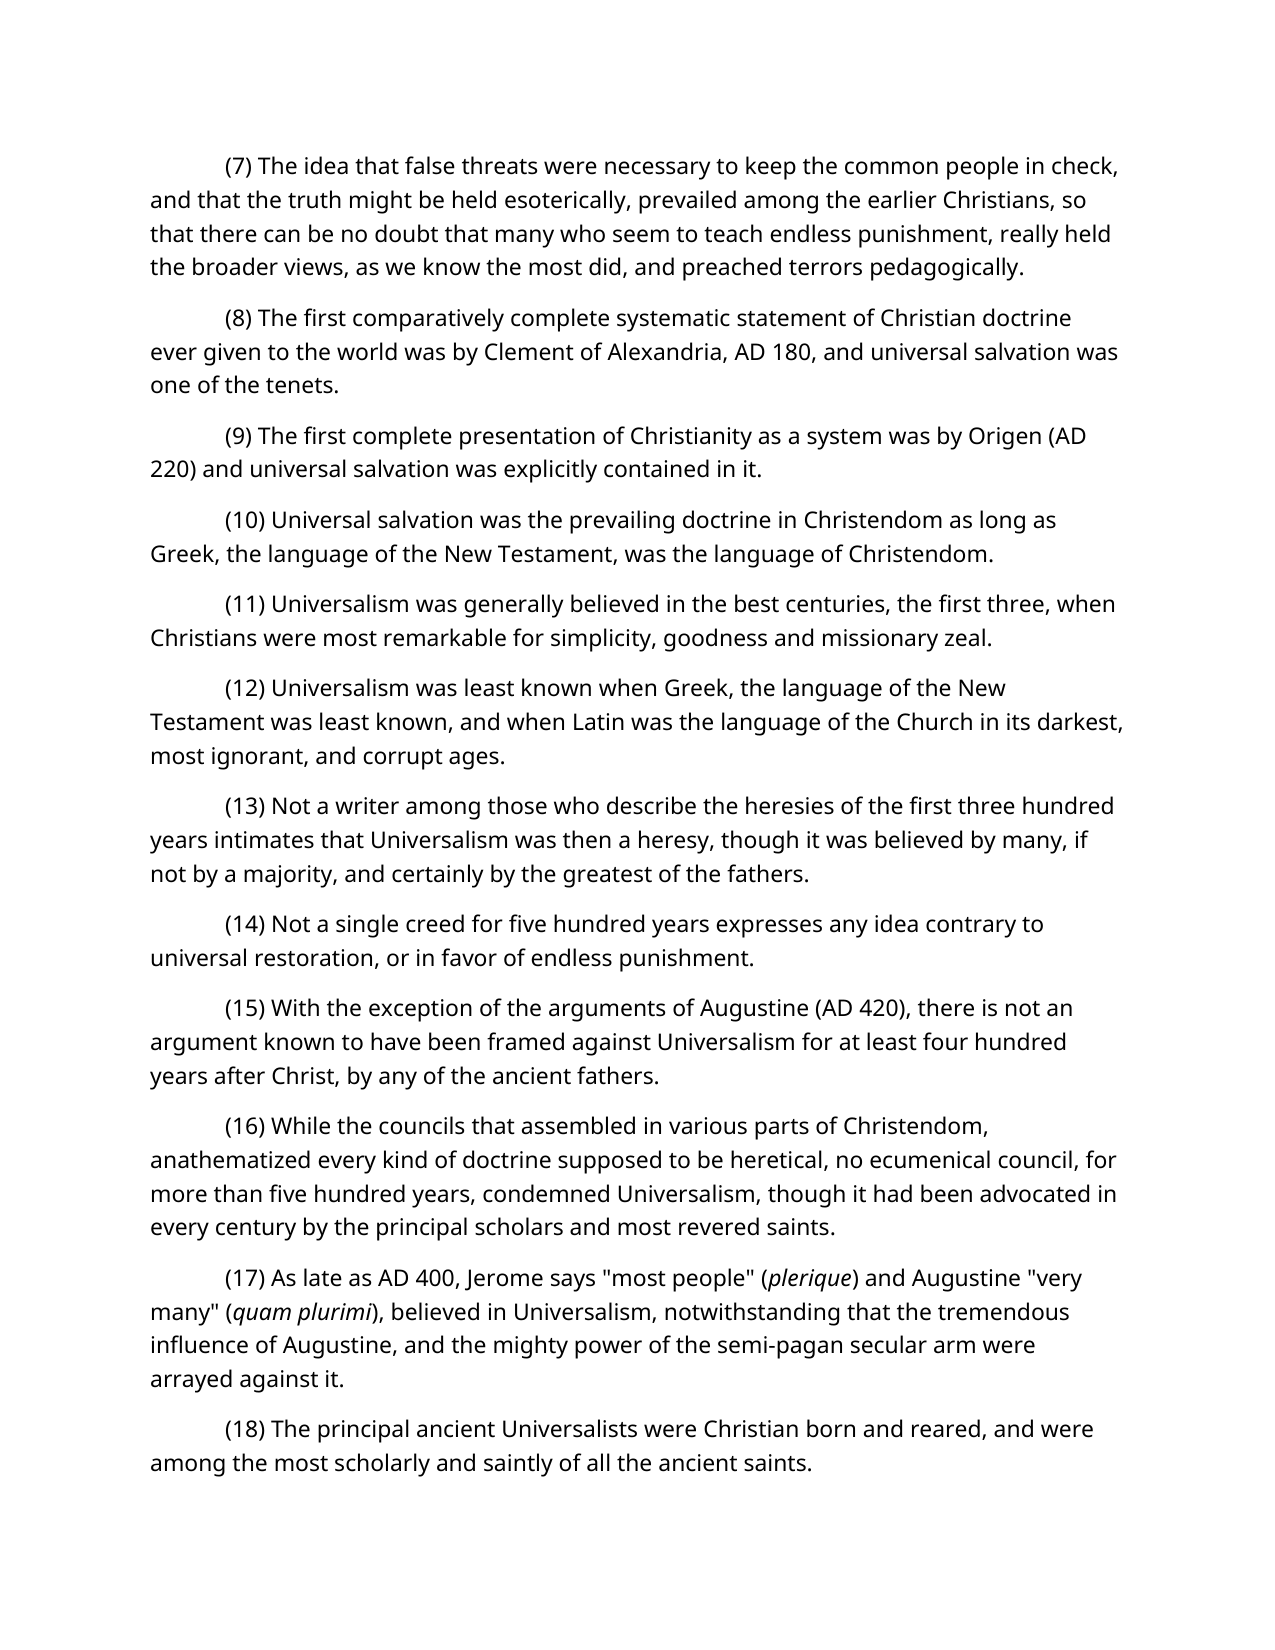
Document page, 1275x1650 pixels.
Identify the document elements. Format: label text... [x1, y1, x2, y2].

text (18) The principal ancient Universalists were Christian born and reared, and were among the most scholarly and saintly of all the ancient saints. [150, 1413, 1125, 1478]
text (13) Not a writer among those who describe the heresies of the first three hundred years intimates that Universalism was then a heresy, though it was believed by many, if not by a majority, and certainly by the greatest of the fathers. [150, 790, 1125, 889]
text (10) Universal salvation was the prevailing doctrine in Christendom as long as Greek, the language of the New Testament, was the language of Christendom. [150, 504, 1125, 569]
text (8) The first comparatively complete systematic statement of Christian doctrine ever given to the world was by Clement of Alexandria, AD 180, and universal salvation was one of the tenets. [150, 302, 1125, 400]
text (15) With the exception of the arguments of Augustine (AD 420), there is not an argument known to have been framed against Universalism for at least four hundred years after Christ, by any of the ancient fathers. [150, 992, 1125, 1091]
text (11) Universalism was generally believed in the best centuries, the first three, when Christians were most remarkable for simplicity, goodness and missionary zeal. [150, 588, 1125, 653]
text (14) Not a single creed for five hundred years expresses any idea contrary to universal restoration, or in favor of endless punishment. [150, 908, 1125, 973]
text (7) The idea that false threats were necessary to keep the common people in check, and that the truth might be held esoterically, prevailed among the earlier Christians, so that there can be no doubt that many who seem to teach endless punishment, really held the broader views, as we know the most did, and preached terrors pedagogically. [150, 150, 1125, 282]
text (9) The first complete presentation of Christianity as a system was by Origen (AD 220) and universal salvation was explicitly contained in it. [150, 419, 1125, 484]
text (12) Universalism was least known when Greek, the language of the New Testament was least known, and when Latin was the language of the Church in its darkest, most ignorant, and corrupt ages. [150, 672, 1125, 771]
